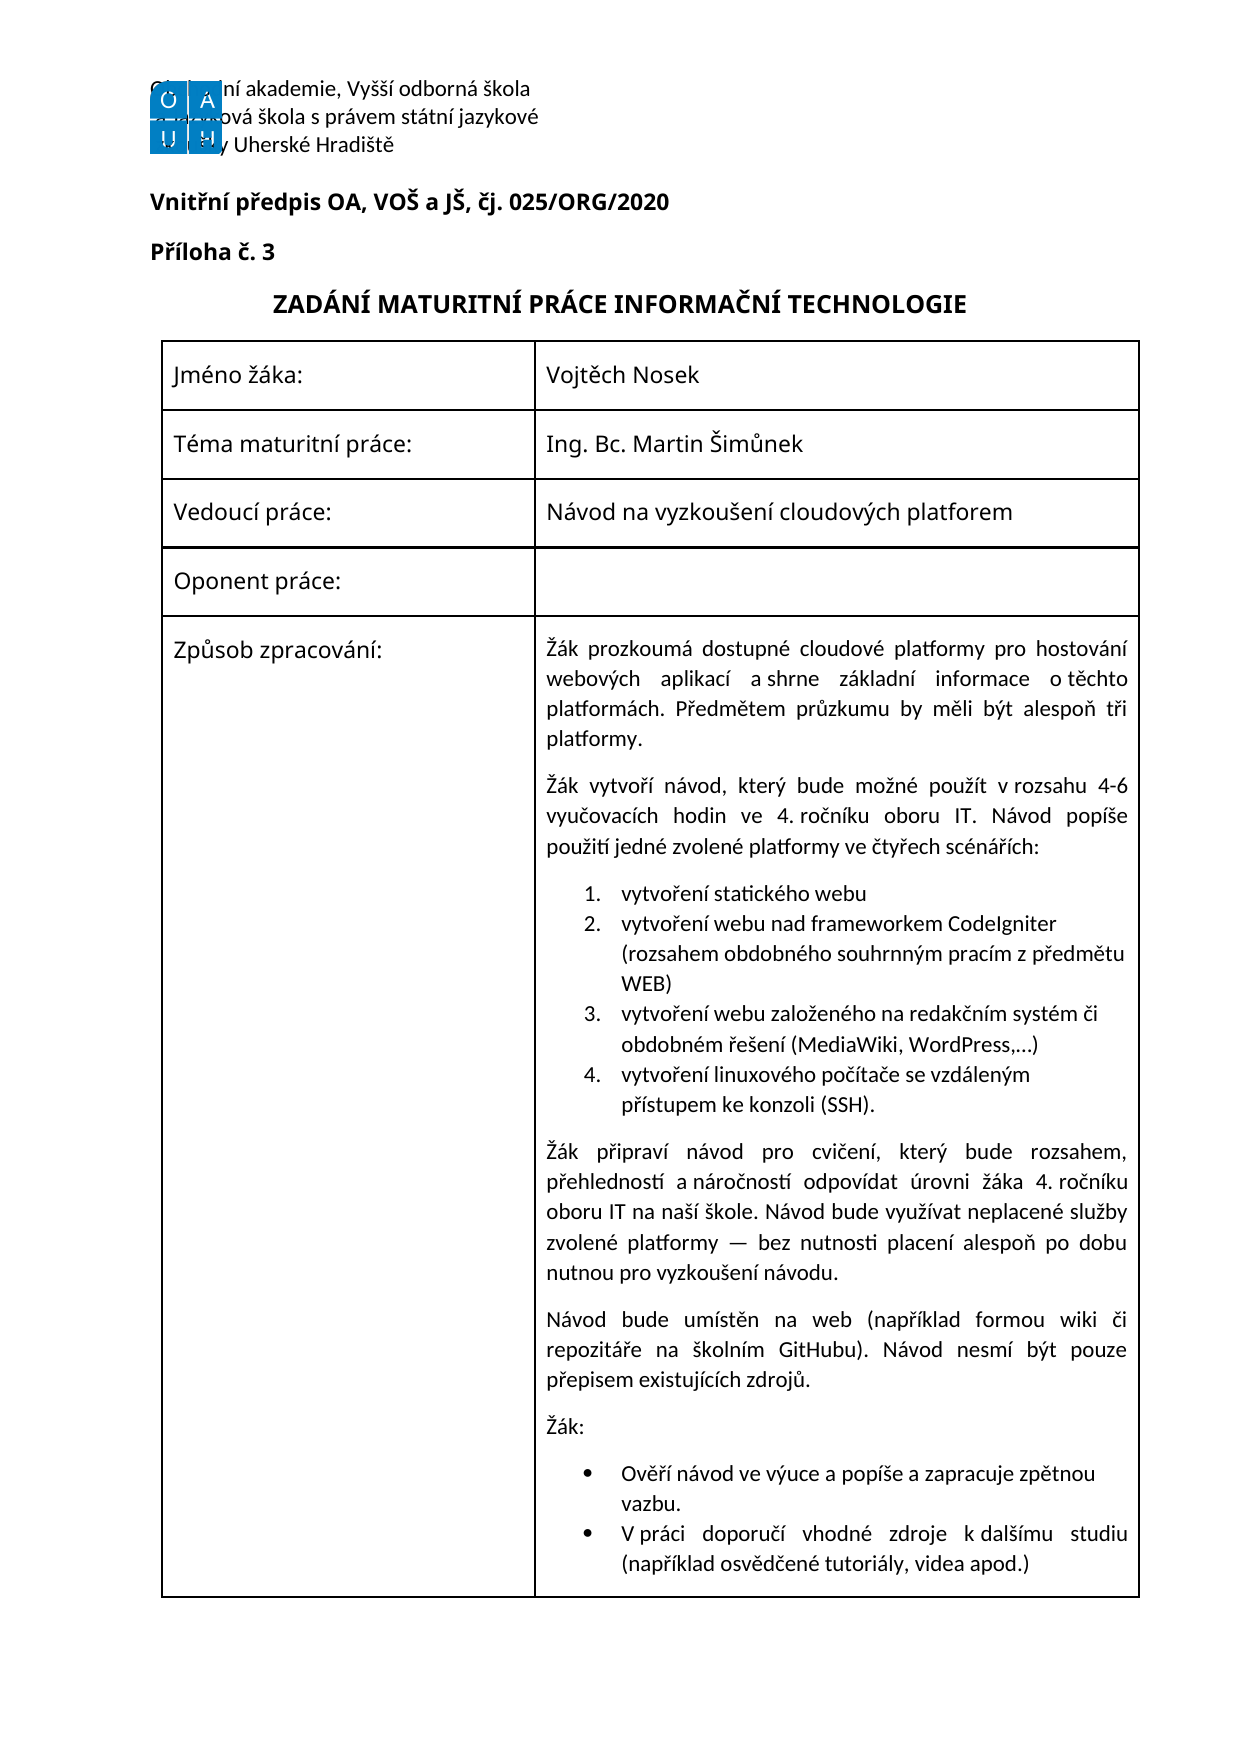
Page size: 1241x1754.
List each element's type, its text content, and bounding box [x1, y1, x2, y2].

picture [150, 115, 222, 122]
table_cell Návod na vyzkoušení cloudových platforem [536, 480, 1138, 546]
table_cell Vedoucí práce: [163, 480, 534, 546]
table_cell Téma maturitní práce: [163, 411, 534, 478]
table_cell Oponent práce: [163, 549, 534, 615]
table_cell Ing. Bc. Martin Šimůnek [536, 411, 1138, 478]
text ZADÁNÍ MATURITNÍ PRÁCE INFORMAČNÍ TECHNOLOGIE [150, 287, 1090, 321]
text Vnitřní předpis OA, VOŠ a JŠ, čj. 025/ORG/2020 [150, 186, 1090, 217]
table_header Vojtěch Nosek [536, 342, 1138, 409]
picture [150, 81, 162, 93]
table_header Jméno žáka: [163, 342, 534, 409]
table_cell Způsob zpracování: [163, 617, 534, 1596]
picture [202, 132, 214, 147]
picture [162, 132, 174, 147]
text Příloha č. 3 [150, 236, 1090, 267]
table_cell [536, 549, 1138, 615]
